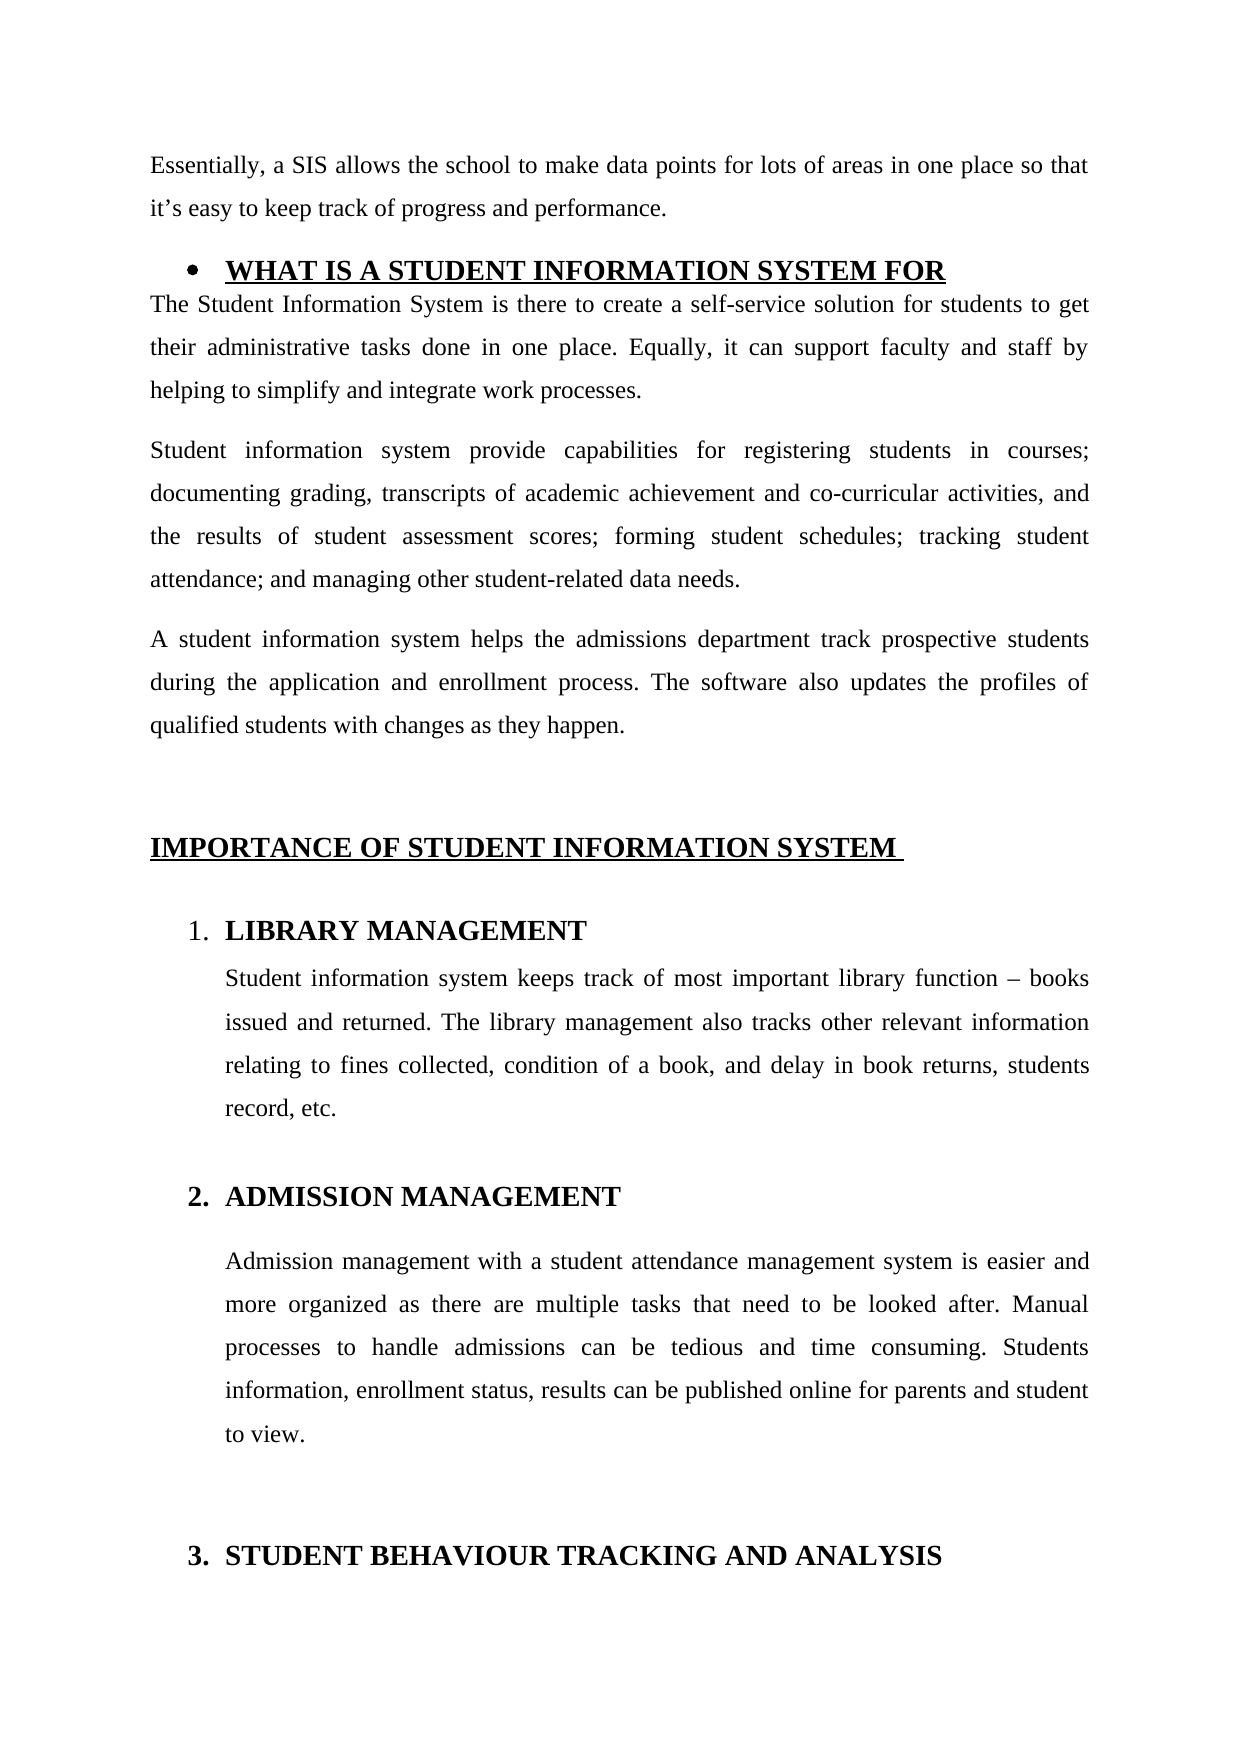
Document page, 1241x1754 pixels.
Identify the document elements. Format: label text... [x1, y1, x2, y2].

list STUDENT BEHAVIOUR TRACKING AND ANALYSIS [187, 1538, 1090, 1572]
list ADMISSION MANAGEMENT [187, 1179, 1090, 1213]
text The Student Information System is there to create a self-service solution for students to get their administrative tasks done in one place. Equally, it can support faculty and staff by helping to simplify and integrate work processes. [150, 289, 1090, 404]
subtitle WHAT IS A STUDENT INFORMATION SYSTEM FOR [187, 253, 1090, 287]
text Essentially, a SIS allows the school to make data points for lots of areas in one place so that it’s easy to keep track of progress and performance. [150, 150, 1090, 222]
text A student information system helps the admissions department track prospective students during the application and enrollment process. The software also updates the profiles of qualified students with changes as they happen. [150, 624, 1090, 739]
text Admission management with a student attendance management system is easier and more organized as there are multiple tasks that need to be looked after. Manual processes to handle admissions can be tedious and time consuming. Students information, enrollment status, results can be published online for parents and student to view. [225, 1246, 1090, 1447]
text Student information system provide capabilities for registering students in courses; documenting grading, transcripts of academic achievement and co-curricular activities, and the results of student assessment scores; forming student schedules; tracking student attendance; and managing other student-related data needs. [150, 435, 1090, 593]
list LIBRARY MANAGEMENT [187, 913, 1090, 947]
list Student information system keeps track of most important library function – books issued and returned. The library management also tracks other relevant information relating to fines collected, condition of a book, and delay in book returns, students record, etc. [225, 963, 1090, 1122]
subtitle IMPORTANCE OF STUDENT INFORMATION SYSTEM [150, 830, 1090, 864]
